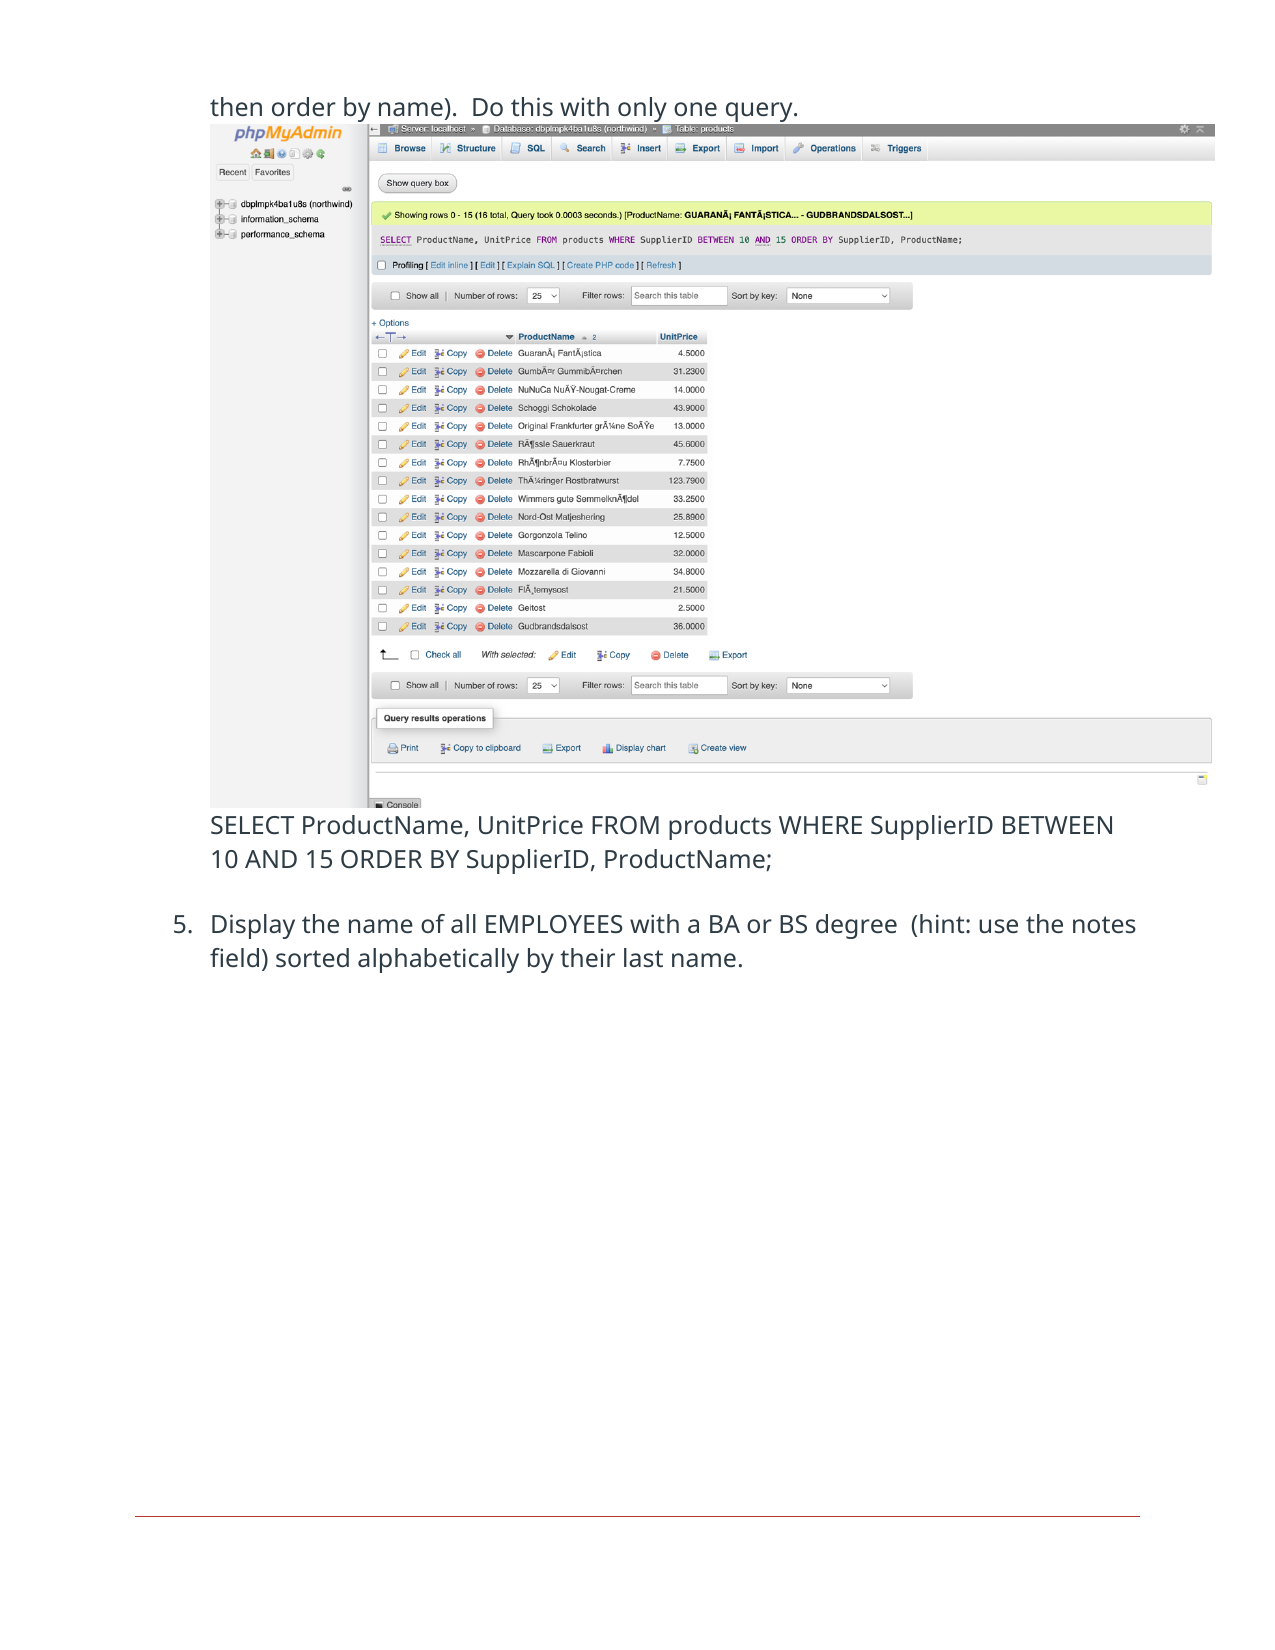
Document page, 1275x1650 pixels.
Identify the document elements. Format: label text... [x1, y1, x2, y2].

picture [210, 124, 1215, 808]
list SELECT ProductName, UnitPrice FROM products WHERE SupplierID BETWEEN 10 AND 15 ORDER BY SupplierID, ProductName; [210, 808, 1140, 907]
list Display the name of all EMPLOYEES with a BA or BS degree (hint: use the notes field) sorted alphabetically by their last name. [172, 907, 1140, 975]
